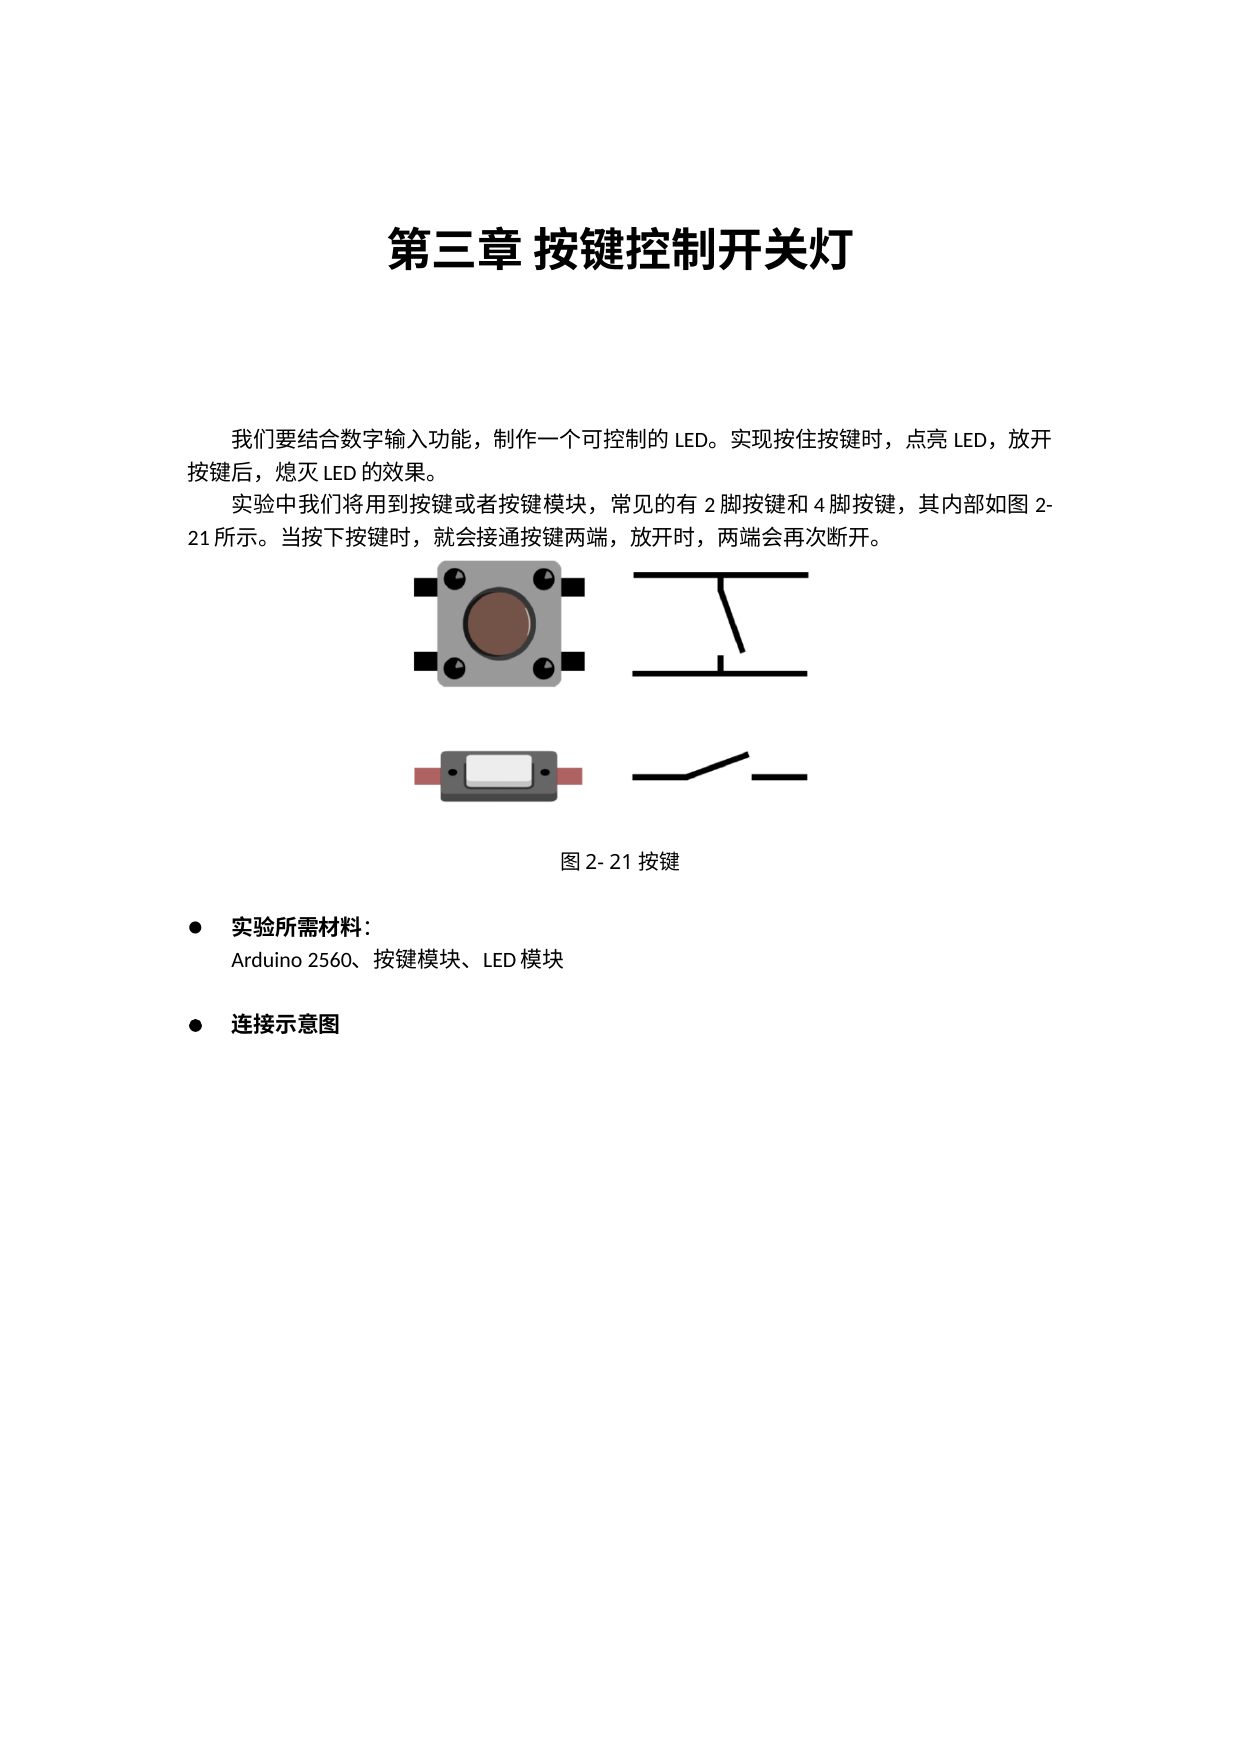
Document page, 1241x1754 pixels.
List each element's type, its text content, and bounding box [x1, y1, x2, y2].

text 我们要结合数字输入功能，制作一个可控制的LED。实现按住按键时，点亮LED，放开按键后，熄灭LED的效果。 [187, 422, 1053, 487]
picture [402, 552, 838, 813]
list 实验所需材料： [187, 909, 1053, 942]
text 连接示意图 [187, 1007, 1053, 1039]
subtitle 第三章 按键控制开关灯 [187, 197, 1053, 295]
text Arduino 2560、按键模块、LED模块 [187, 942, 1053, 974]
text 实验中我们将用到按键或者按键模块，常见的有2脚按键和4脚按键，其内部如图2-21所示。当按下按键时，就会接通按键两端，放开时，两端会再次断开。 [187, 487, 1053, 552]
